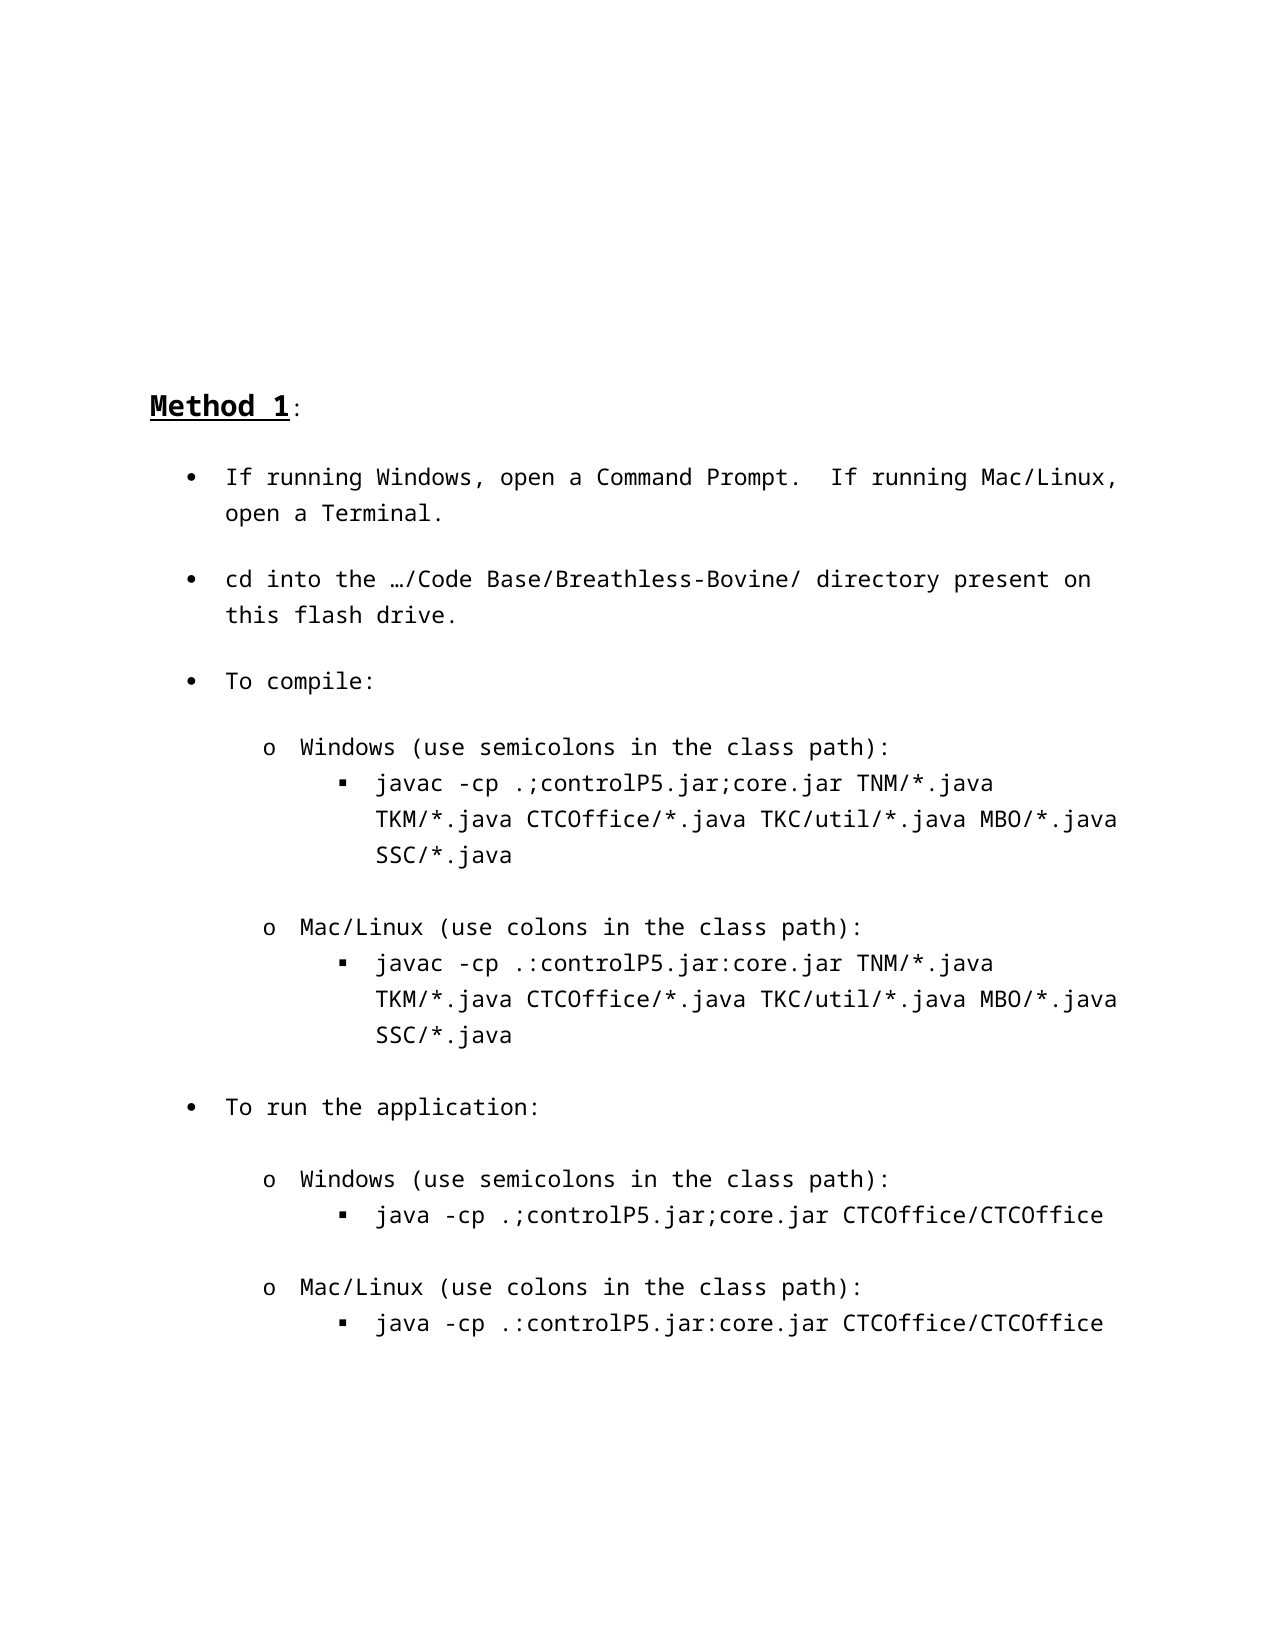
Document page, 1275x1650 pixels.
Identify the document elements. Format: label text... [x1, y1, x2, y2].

list Mac/Linux (use colons in the class path): [262, 911, 1125, 942]
list javac -cp .:controlP5.jar:core.jar TNM/*.java TKM/*.java CTCOffice/*.java TKC/util/*.java MBO/*.java SSC/*.java [337, 947, 1125, 1050]
text Method 1: [150, 385, 1125, 425]
list Windows (use semicolons in the class path): [262, 1163, 1125, 1194]
list If running Windows, open a Command Prompt. If running Mac/Linux, open a Terminal. [187, 461, 1125, 528]
list java -cp .:controlP5.jar:core.jar CTCOffice/CTCOffice [337, 1307, 1125, 1338]
list java -cp .;controlP5.jar;core.jar CTCOffice/CTCOffice [337, 1199, 1125, 1230]
list Mac/Linux (use colons in the class path): [262, 1271, 1125, 1302]
list javac -cp .;controlP5.jar;core.jar TNM/*.java TKM/*.java CTCOffice/*.java TKC/util/*.java MBO/*.java SSC/*.java [337, 767, 1125, 870]
list cd into the …/Code Base/Breathless-Bovine/ directory present on this flash drive. [187, 563, 1125, 630]
list To compile: [187, 665, 1125, 696]
list Windows (use semicolons in the class path): [262, 731, 1125, 762]
list To run the application: [187, 1091, 1125, 1122]
